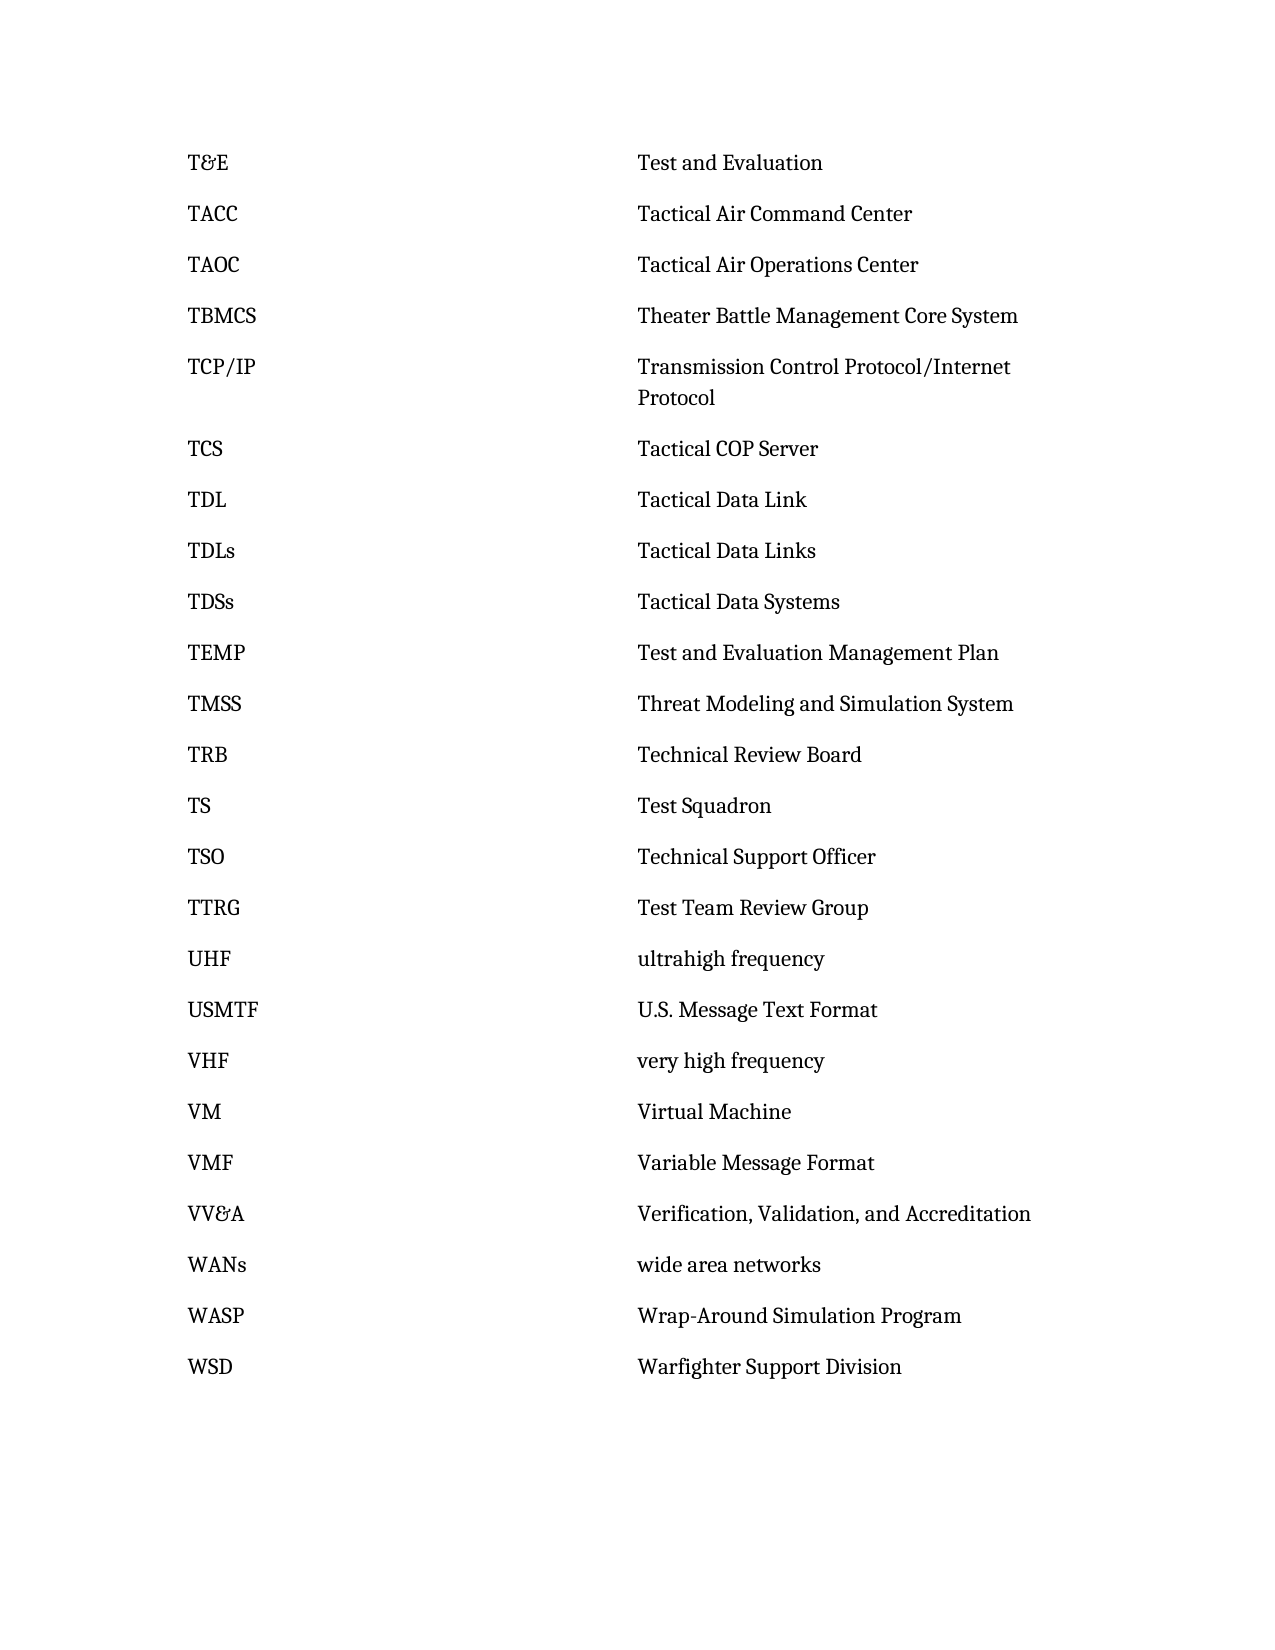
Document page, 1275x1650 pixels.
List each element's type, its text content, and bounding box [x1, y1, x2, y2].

table_cell Tactical Data Link [626, 486, 1076, 537]
table_cell TTRG [176, 895, 626, 946]
table_cell USMTF [176, 997, 626, 1048]
table_cell Virtual Machine [626, 1099, 1076, 1150]
table_cell Tactical COP Server [626, 435, 1076, 486]
table_cell Tactical Data Systems [626, 589, 1076, 639]
table_cell WASP [176, 1303, 626, 1354]
table_cell WSD [176, 1354, 626, 1405]
table_cell Test Squadron [626, 793, 1076, 844]
table_cell TACC [176, 201, 626, 252]
table_cell Tactical Data Links [626, 538, 1076, 588]
table_cell Wrap-Around Simulation Program [626, 1303, 1076, 1354]
table_cell Test and Evaluation Management Plan [626, 640, 1076, 691]
table_cell Tactical Air Command Center [626, 201, 1076, 252]
table_cell Verification, Validation, and Accreditation [626, 1201, 1076, 1252]
table_cell TSO [176, 844, 626, 895]
table_cell Technical Review Board [626, 742, 1076, 793]
table_cell VM [176, 1099, 626, 1150]
table_cell T&E [176, 150, 626, 201]
table_cell TCP/IP [176, 354, 626, 435]
table_cell Transmission Control Protocol/Internet Protocol [626, 354, 1076, 435]
table_cell VV&A [176, 1201, 626, 1252]
table_cell Threat Modeling and Simulation System [626, 691, 1076, 742]
table_cell wide area networks [626, 1252, 1076, 1303]
table_cell Warfighter Support Division [626, 1354, 1076, 1405]
table_cell TS [176, 793, 626, 844]
table_cell TCS [176, 435, 626, 486]
table_cell Tactical Air Operations Center [626, 252, 1076, 303]
table_cell TDL [176, 486, 626, 537]
table_cell TDSs [176, 589, 626, 639]
table_cell TDLs [176, 538, 626, 588]
table_cell Technical Support Officer [626, 844, 1076, 895]
table_cell VHF [176, 1048, 626, 1099]
table_cell TAOC [176, 252, 626, 303]
table_cell TMSS [176, 691, 626, 742]
table_cell very high frequency [626, 1048, 1076, 1099]
table_cell VMF [176, 1150, 626, 1201]
table_cell Theater Battle Management Core System [626, 303, 1076, 354]
table_cell TEMP [176, 640, 626, 691]
table_cell Test Team Review Group [626, 895, 1076, 946]
table_cell ultrahigh frequency [626, 946, 1076, 997]
table_cell TBMCS [176, 303, 626, 354]
table_cell UHF [176, 946, 626, 997]
table_cell WANs [176, 1252, 626, 1303]
table_cell TRB [176, 742, 626, 793]
table_cell Variable Message Format [626, 1150, 1076, 1201]
table_cell Test and Evaluation [626, 150, 1076, 201]
table_cell U.S. Message Text Format [626, 997, 1076, 1048]
